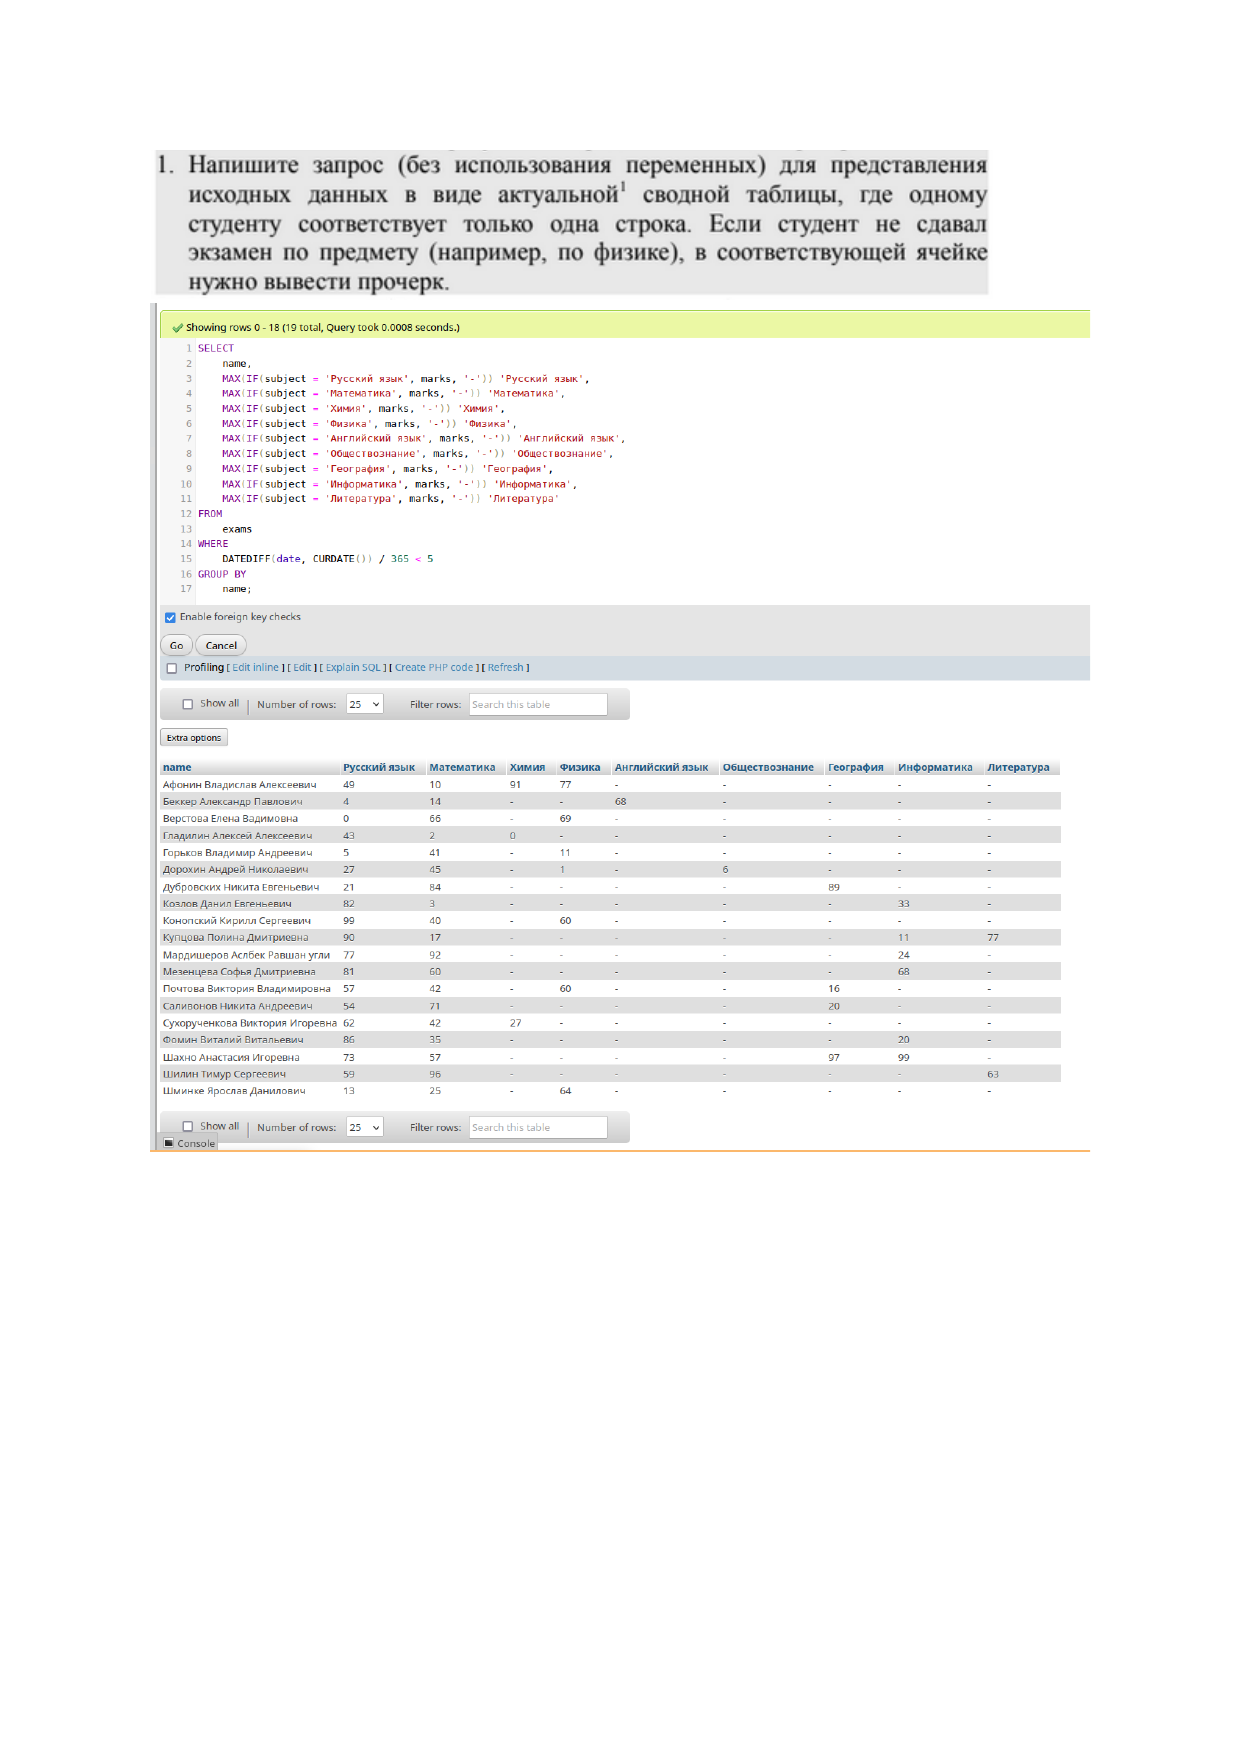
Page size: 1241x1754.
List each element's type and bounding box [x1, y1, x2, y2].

picture [150, 150, 1005, 300]
picture [150, 303, 1091, 1152]
